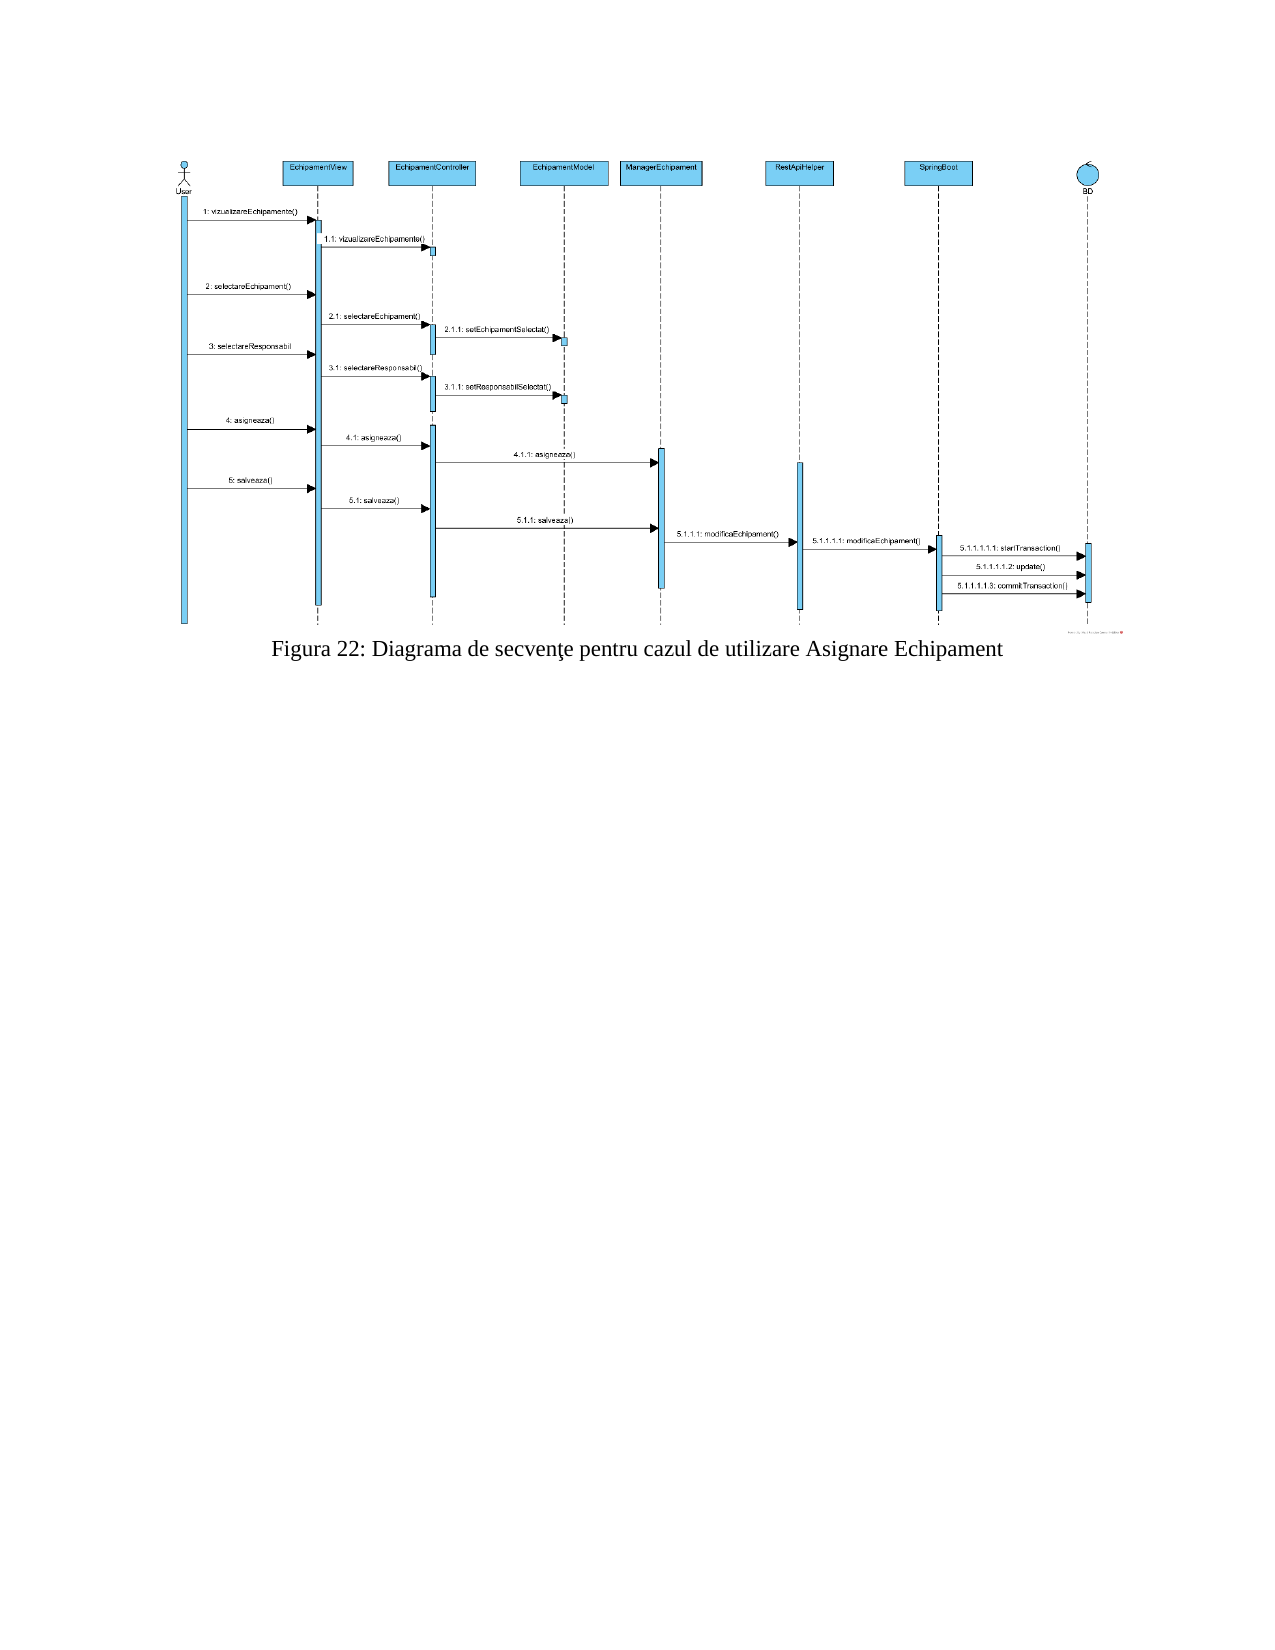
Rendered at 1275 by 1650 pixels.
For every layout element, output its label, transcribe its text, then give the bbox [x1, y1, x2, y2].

picture [151, 150, 1124, 636]
